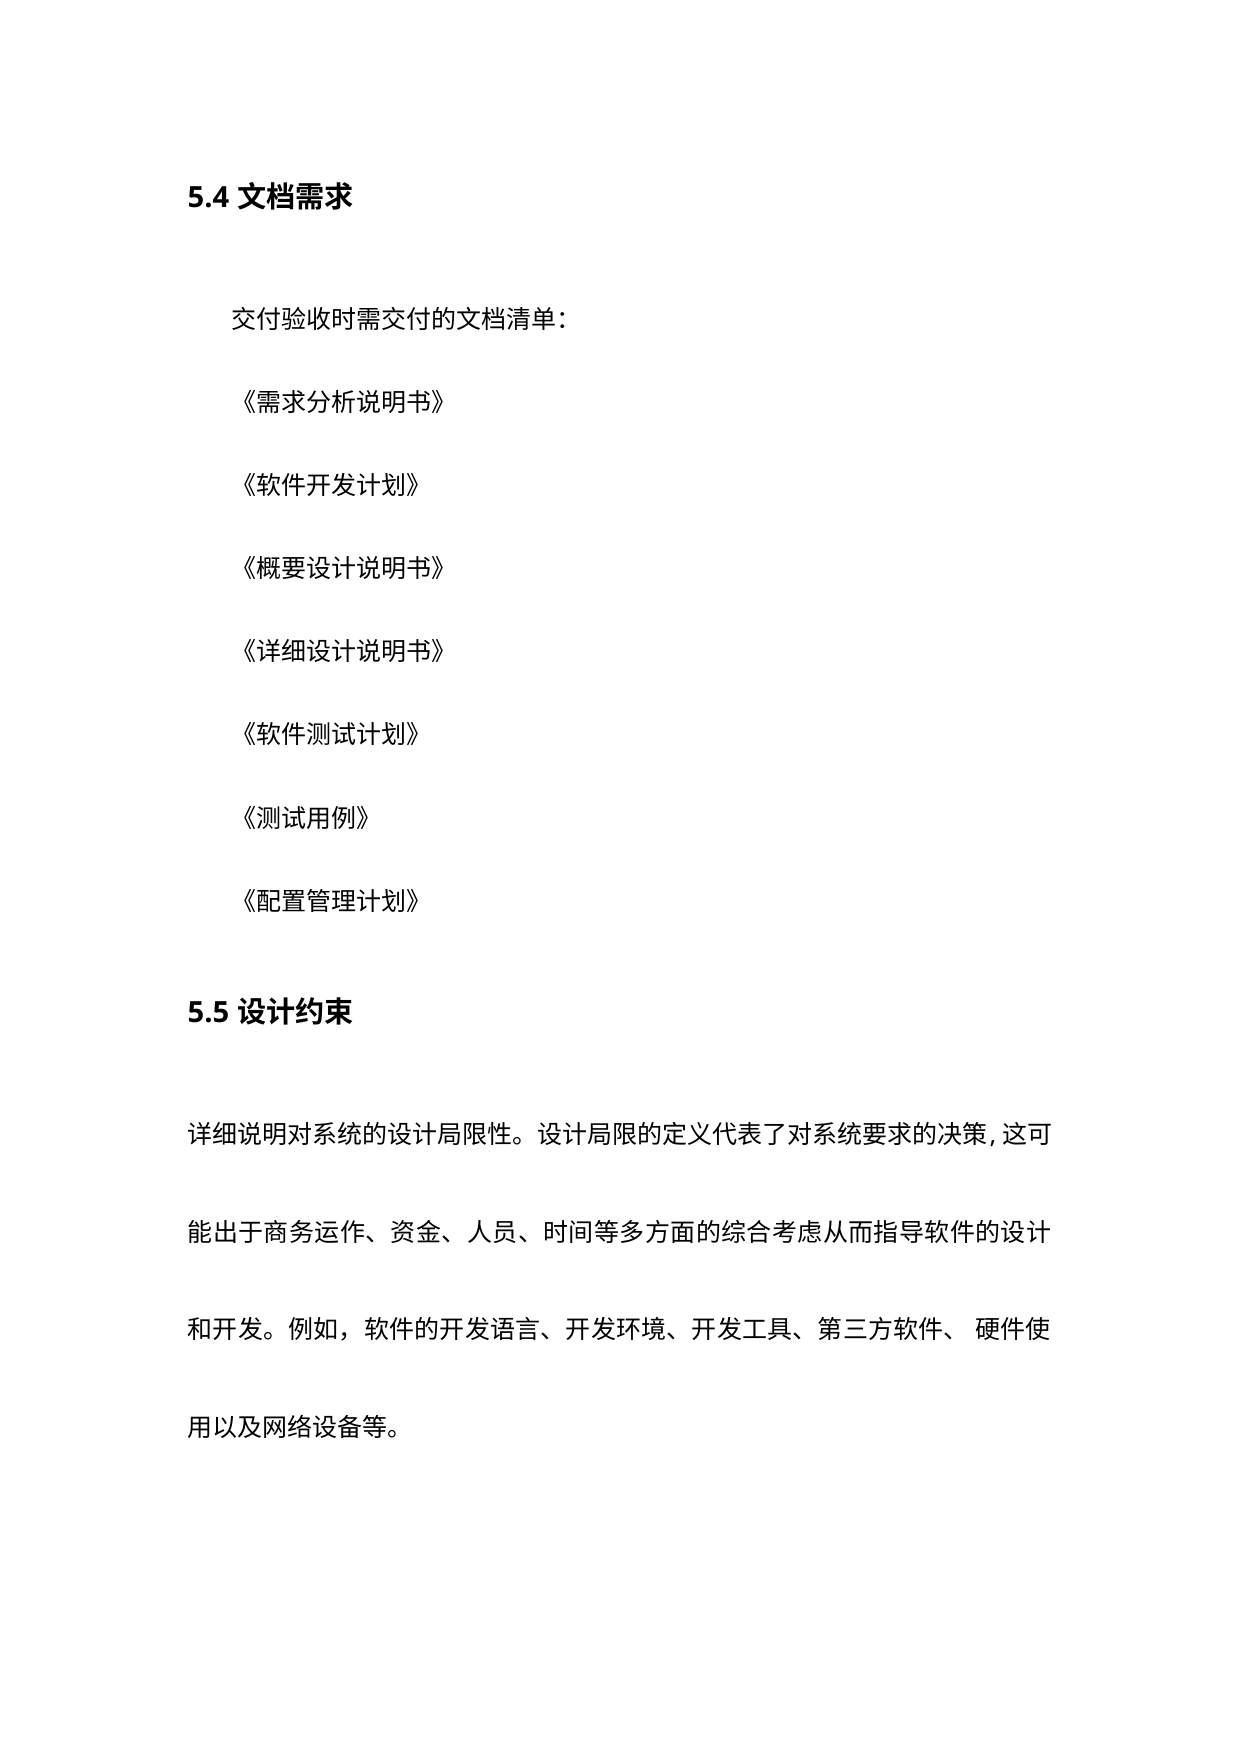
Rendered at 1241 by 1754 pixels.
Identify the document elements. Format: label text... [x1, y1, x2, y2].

text 《软件开发计划》 [187, 451, 1053, 516]
text 《软件测试计划》 [187, 701, 1053, 766]
text 《需求分析说明书》 [187, 368, 1053, 433]
text 《配置管理计划》 [187, 867, 1053, 932]
subtitle 5.4 文档需求 [187, 162, 1053, 227]
subtitle 5.5 设计约束 [187, 977, 1053, 1042]
text 《概要设计说明书》 [187, 534, 1053, 599]
text 《测试用例》 [187, 784, 1053, 849]
text 《详细设计说明书》 [187, 617, 1053, 682]
text 交付验收时需交付的文档清单： [187, 285, 1053, 350]
text 详细说明对系统的设计局限性。设计局限的定义代表了对系统要求的决策, 这可能出于商务运作、资金、人员、时间等多方面的综合考虑从而指导软件的设计和开发。例如，软件的开发语言、开发环境、开发工具、第三方软件、 硬件使用以及网络设备等。 [187, 1100, 1053, 1458]
